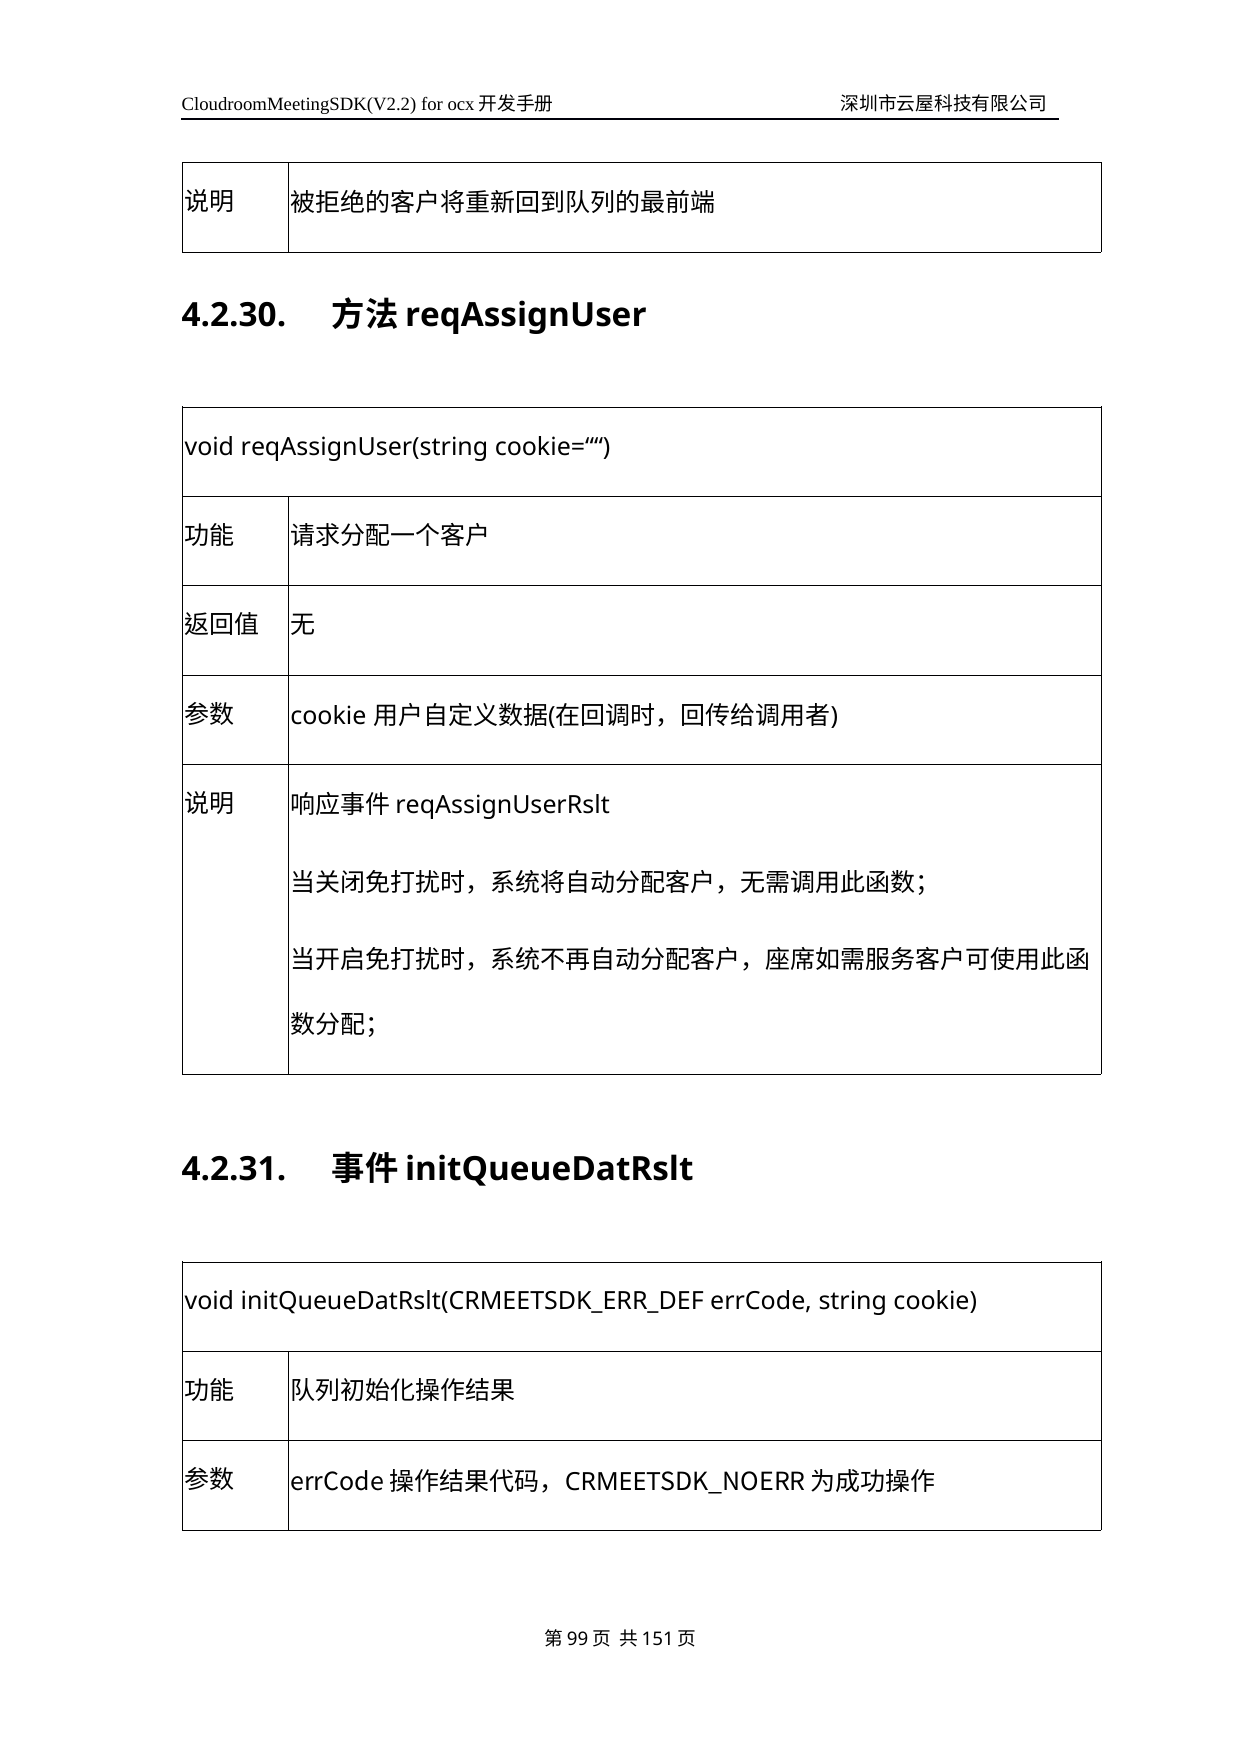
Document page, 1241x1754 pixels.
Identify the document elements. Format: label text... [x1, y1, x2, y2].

table_cell 返回值 [183, 586, 288, 675]
table_cell 队列初始化操作结果 [289, 1352, 1101, 1440]
table_cell cookie 用户自定义数据(在回调时，回传给调用者) [289, 676, 1101, 764]
table_cell 参数 [183, 1441, 288, 1530]
table_cell 参数 [183, 676, 288, 764]
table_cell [289, 1441, 1101, 1530]
table_cell 说明 [183, 163, 288, 251]
table_cell 被拒绝的客户将重新回到队列的最前端 [289, 163, 1101, 251]
subtitle 事件initQueueDatRslt [181, 1134, 1059, 1199]
table_cell 功能 [183, 1352, 288, 1440]
table_cell 功能 [183, 497, 288, 585]
table_cell 响应事件reqAssignUserRslt 当关闭免打扰时，系统将自动分配客户，无需调用此函数； 当开启免打扰时，系统不再自动分配客户，座席如需服务客户可使用此函数分配； [289, 765, 1101, 1074]
table_cell 无 [289, 586, 1101, 675]
subtitle 方法reqAssignUser [181, 279, 1059, 344]
table_header void initQueueDatRslt(CRMEETSDK_ERR_DEF errCode, string cookie) [183, 1263, 1101, 1351]
table_cell 说明 [183, 765, 288, 1074]
table_cell 请求分配一个客户 [289, 497, 1101, 585]
table_header void reqAssignUser(string cookie=““) [183, 408, 1101, 496]
